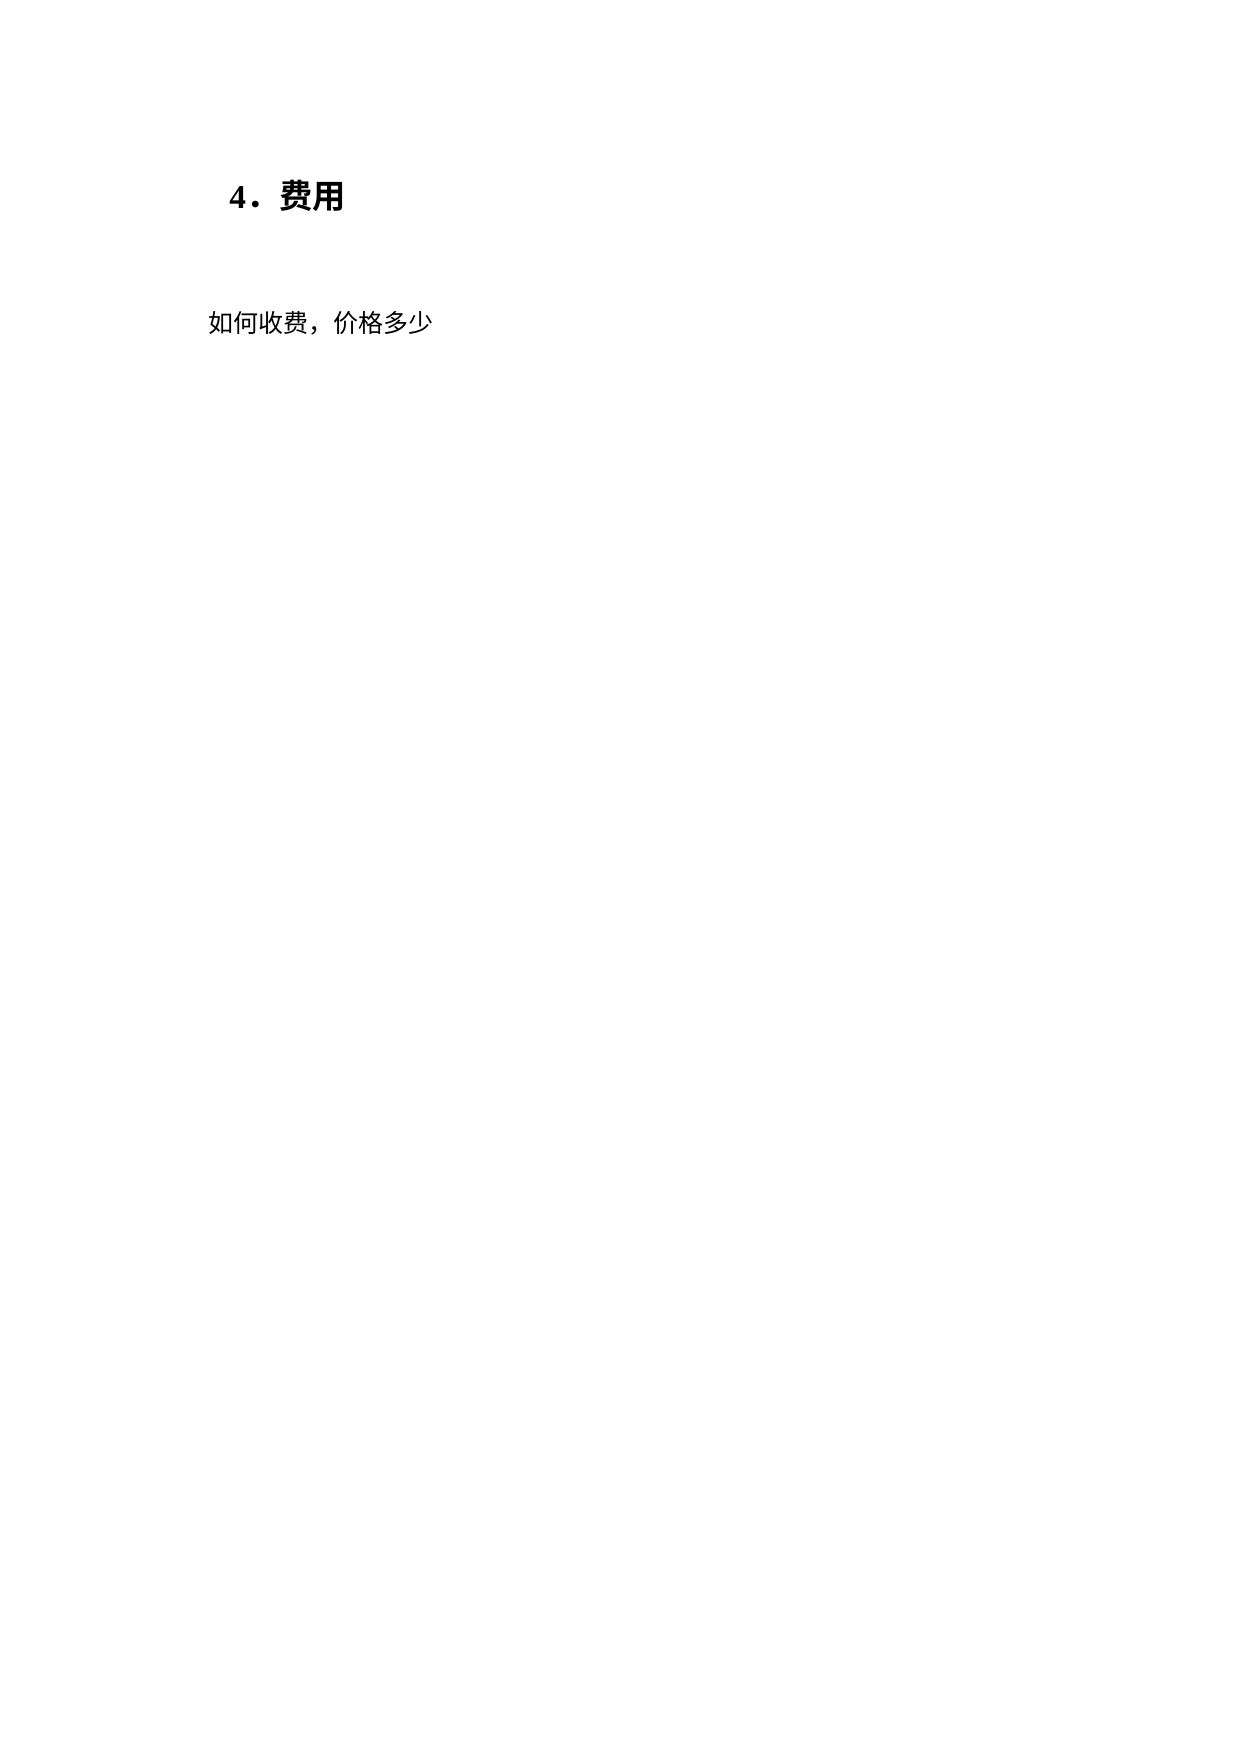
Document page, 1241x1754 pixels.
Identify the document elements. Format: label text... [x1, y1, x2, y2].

subtitle 费用 [187, 162, 1053, 227]
text 如何收费，价格多少 [187, 289, 1053, 354]
